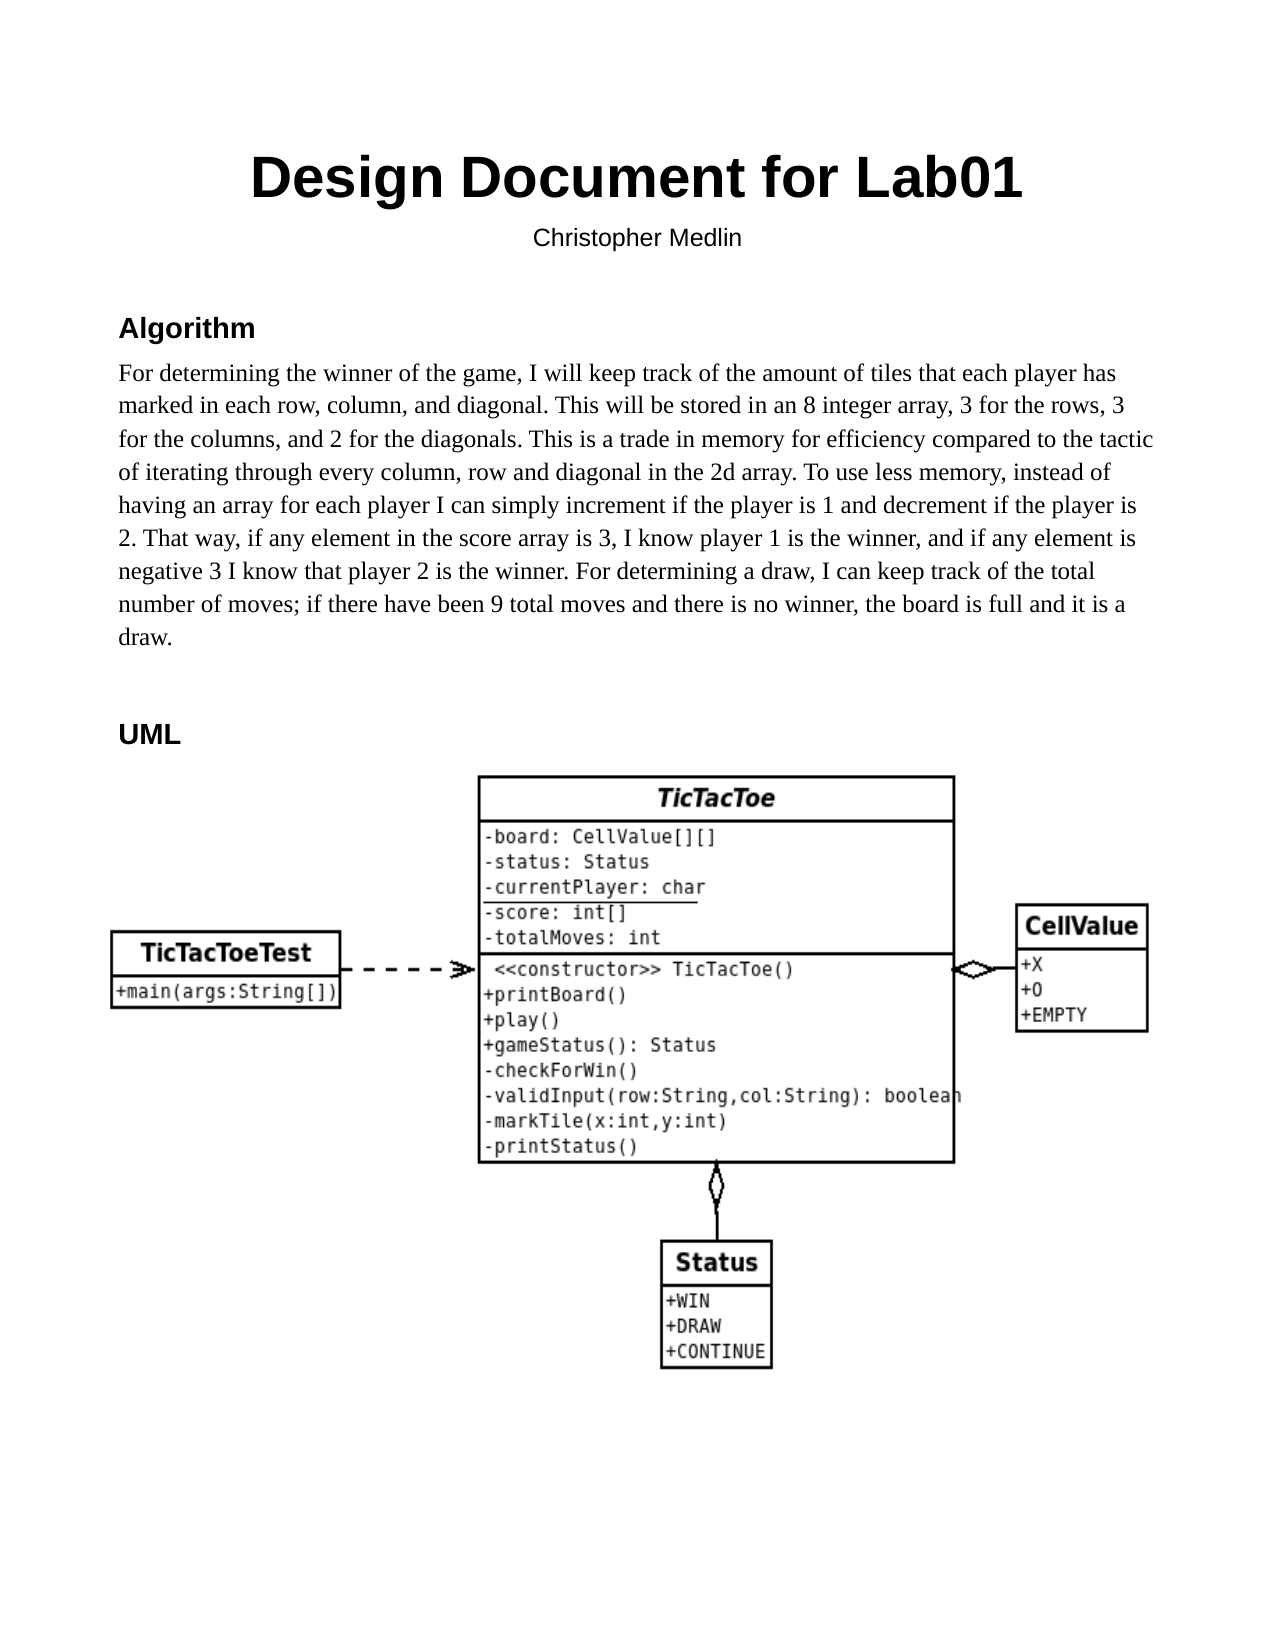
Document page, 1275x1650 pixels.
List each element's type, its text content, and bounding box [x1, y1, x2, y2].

title Design Document for Lab01 [118, 143, 1157, 210]
text For determining the winner of the game, I will keep track of the amount of tiles that each player has marked in each row, column, and diagonal. This will be stored in an 8 integer array, 3 for the rows, 3 for the columns, and 2 for the diagonals. This is a trade in memory for efficiency compared to the tactic of iterating through every column, row and diagonal in the 2d array. To use less memory, instead of having an array for each player I can simply increment if the player is 1 and decrement if the player is 2. That way, if any element in the score array is 3, I know player 1 is the winner, and if any element is negative 3 I know that player 2 is the winner. For determining a draw, I can keep track of the total number of moves; if there have been 9 total moves and there is no winner, the board is full and it is a draw. [118, 358, 1157, 651]
subtitle UML [118, 717, 1157, 751]
subtitle Christopher Medlin [118, 223, 1157, 251]
picture [109, 775, 1149, 1371]
subtitle Algorithm [118, 312, 1157, 345]
